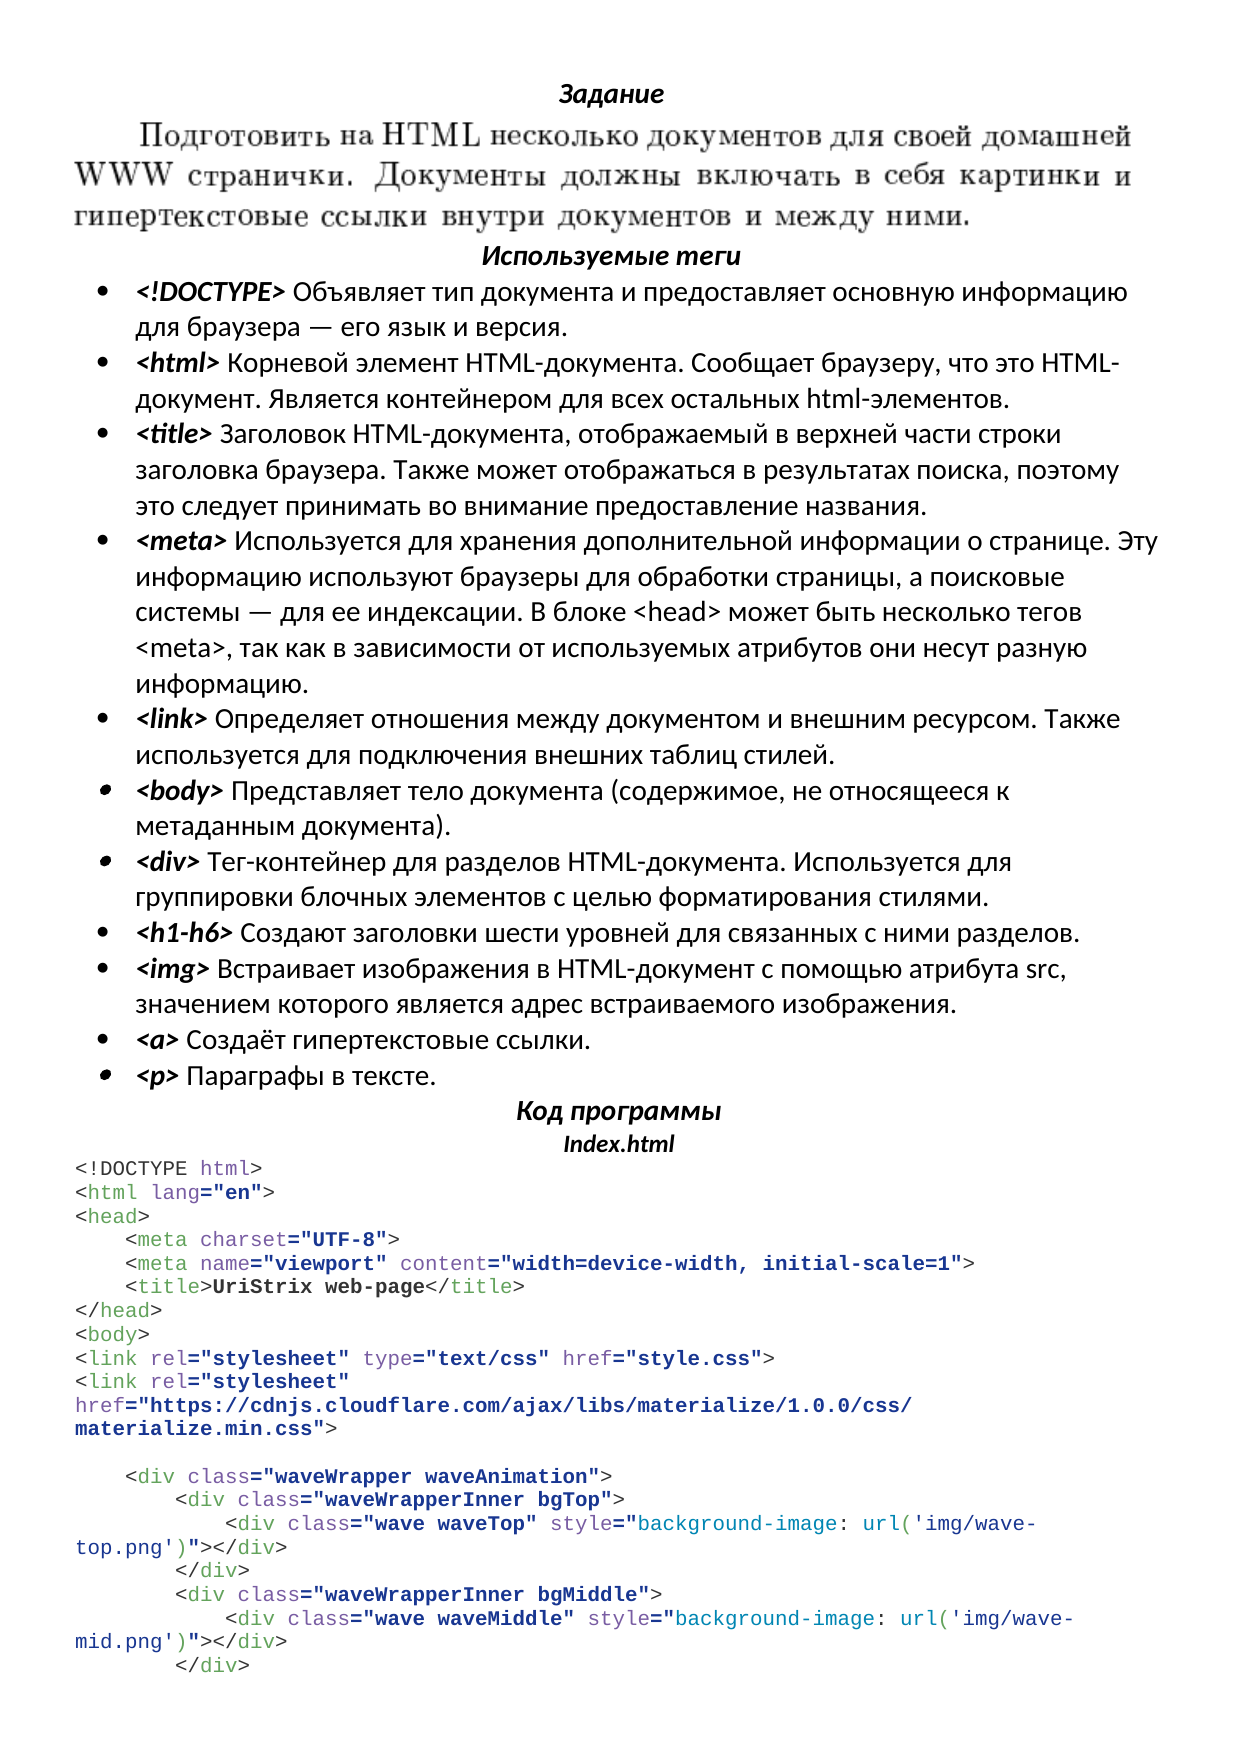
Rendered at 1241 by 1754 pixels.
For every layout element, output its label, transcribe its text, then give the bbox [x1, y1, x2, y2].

list <html> Корневой элемент HTML-документа. Сообщает браузеру, что это HTML-документ. Является контейнером для всех остальных html-элементов. [98, 344, 1165, 415]
text Используемые теги [60, 237, 1165, 273]
list <meta> Используется для хранения дополнительной информации о странице. Эту информацию используют браузеры для обработки страницы, а поисковые системы — для ее индексации. В блоке <head> может быть несколько тегов <meta>, так как в зависимости от используемых атрибутов они несут разную информацию. [98, 522, 1165, 700]
list <h1-h6> Создают заголовки шести уровней для связанных с ними разделов. [98, 914, 1165, 950]
list <link> Определяет отношения между документом и внешним ресурсом. Также используется для подключения внешних таблиц стилей. [98, 700, 1165, 772]
picture [70, 110, 1155, 238]
list <a> Создаёт гипертекстовые ссылки. [98, 1021, 1165, 1057]
list <img> Встраивает изображения в HTML-документ с помощью атрибута src, значением которого является адрес встраиваемого изображения. [98, 950, 1165, 1021]
list <div> Тег-контейнер для разделов HTML-документа. Используется для группировки блочных элементов с целью форматирования стилями. [98, 843, 1165, 914]
text Index.html [75, 1128, 1165, 1158]
list <title> Заголовок HTML-документа, отображаемый в верхней части строки заголовка браузера. Также может отображаться в результатах поиска, поэтому это следует принимать во внимание предоставление названия. [98, 415, 1165, 522]
list <body> Представляет тело документа (содержимое, не относящееся к метаданным документа). [98, 772, 1165, 843]
text Код программы [75, 1092, 1165, 1128]
list <p> Параграфы в тексте. [98, 1057, 1165, 1092]
text Задание [60, 75, 1165, 111]
list <!DOCTYPE> Объявляет тип документа и предоставляет основную информацию для браузера — его язык и версия. [98, 273, 1165, 344]
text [75, 1158, 1165, 1678]
